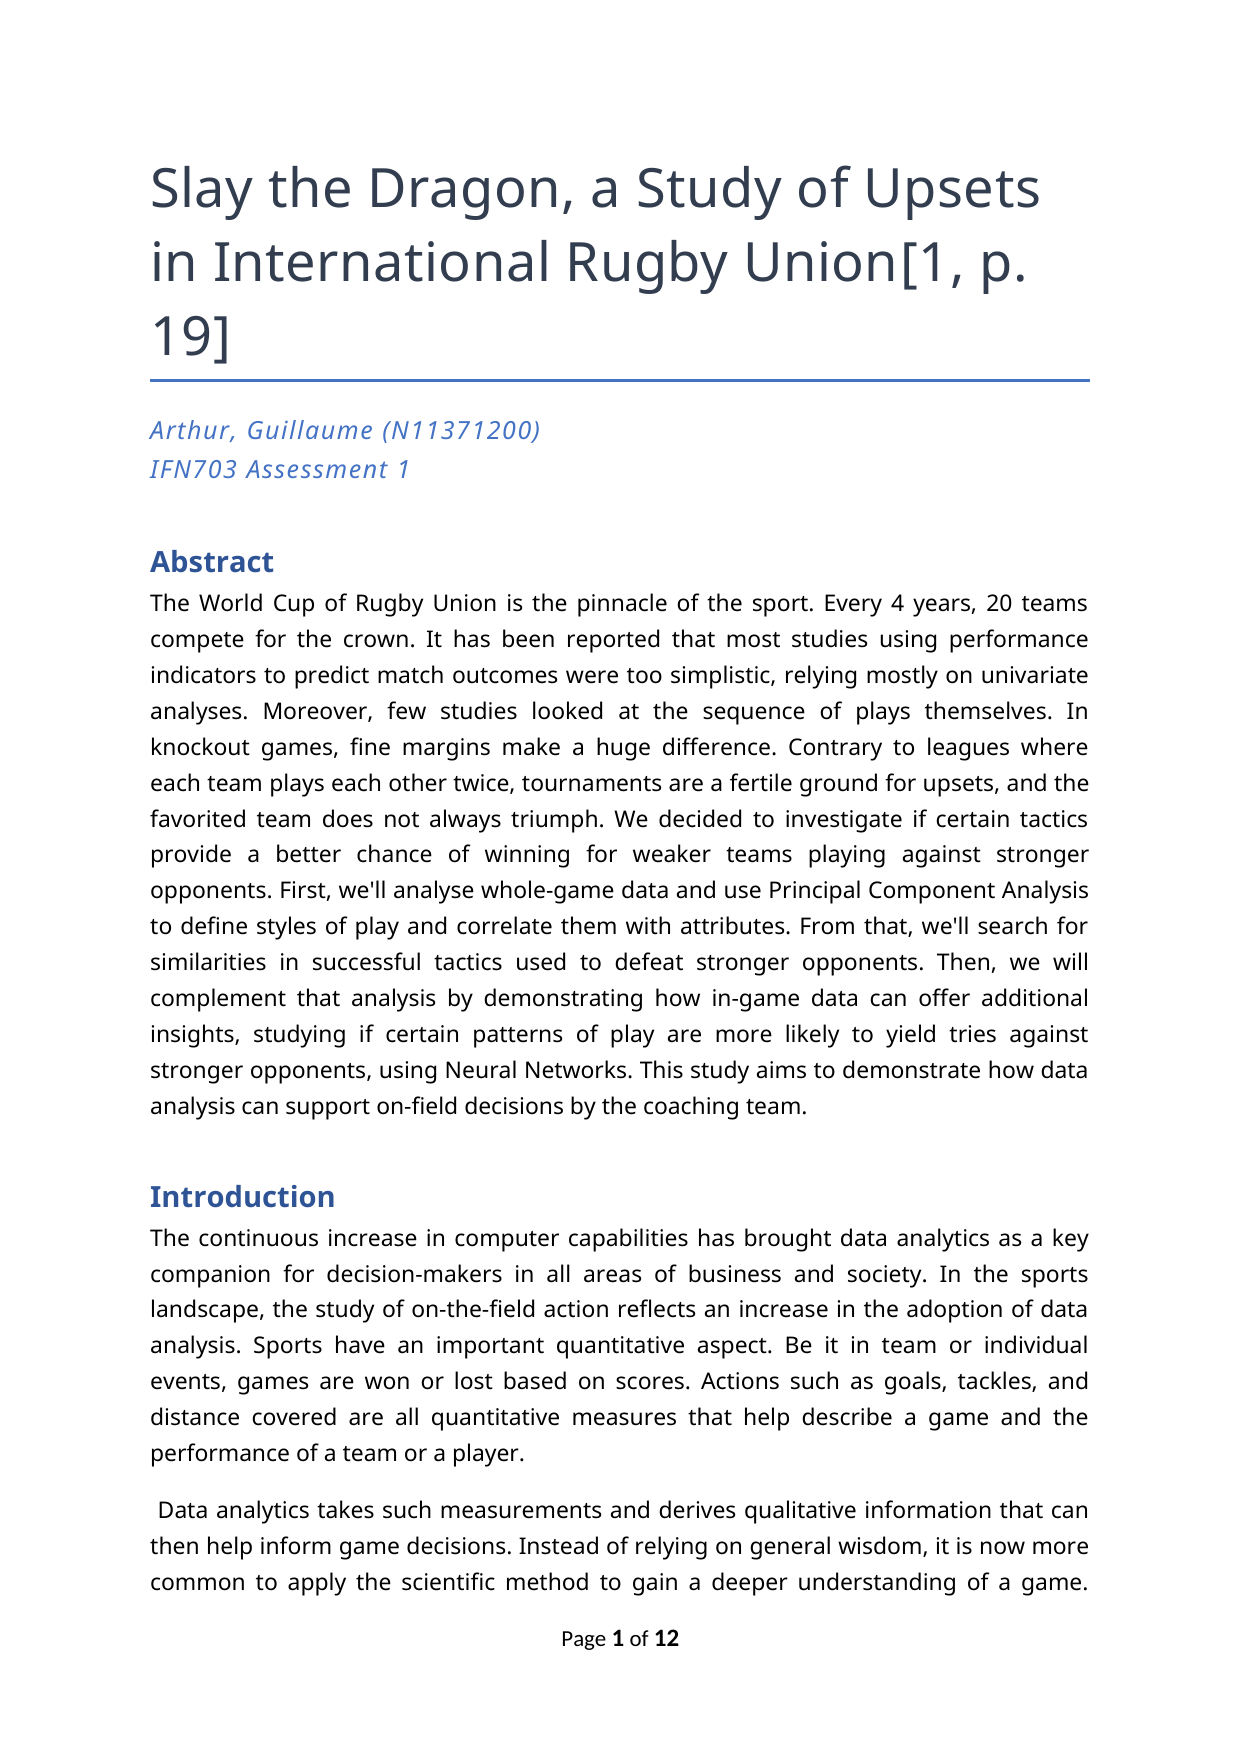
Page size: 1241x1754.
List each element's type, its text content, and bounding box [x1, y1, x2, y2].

text The World Cup of Rugby Union is the pinnacle of the sport. Every 4 years, 20 teams compete for the crown. It has been reported that most studies using performance indicators to predict match outcomes were too simplistic, relying mostly on univariate analyses. Moreover, few studies looked at the sequence of plays themselves. In knockout games, fine margins make a huge difference. Contrary to leagues where each team plays each other twice, tournaments are a fertile ground for upsets, and the favorited team does not always triumph. We decided to investigate if certain tactics provide a better chance of winning for weaker teams playing against stronger opponents. First, we'll analyse whole-game data and use Principal Component Analysis to define styles of play and correlate them with attributes. From that, we'll search for similarities in successful tactics used to defeat stronger opponents. Then, we will complement that analysis by demonstrating how in-game data can offer additional insights, studying if certain patterns of play are more likely to yield tries against stronger opponents, using Neural Networks. This study aims to demonstrate how data analysis can support on-field decisions by the coaching team. [150, 587, 1090, 1121]
title Slay the Dragon, a Study of Upsets in International Rugby Union[1, p. 19] [150, 150, 1090, 379]
text The continuous increase in computer capabilities has brought data analytics as a key companion for decision-makers in all areas of business and society. In the sports landscape, the study of on-the-field action reflects an increase in the adoption of data analysis. Sports have an important quantitative aspect. Be it in team or individual events, games are won or lost based on scores. Actions such as goals, tackles, and distance covered are all quantitative measures that help describe a game and the performance of a team or a player. [150, 1222, 1090, 1468]
subtitle Introduction [150, 1176, 1090, 1216]
subtitle Abstract [150, 541, 1090, 581]
subtitle Arthur, Guillaume (N11371200) IFN703 Assessment 1 [150, 413, 1090, 486]
